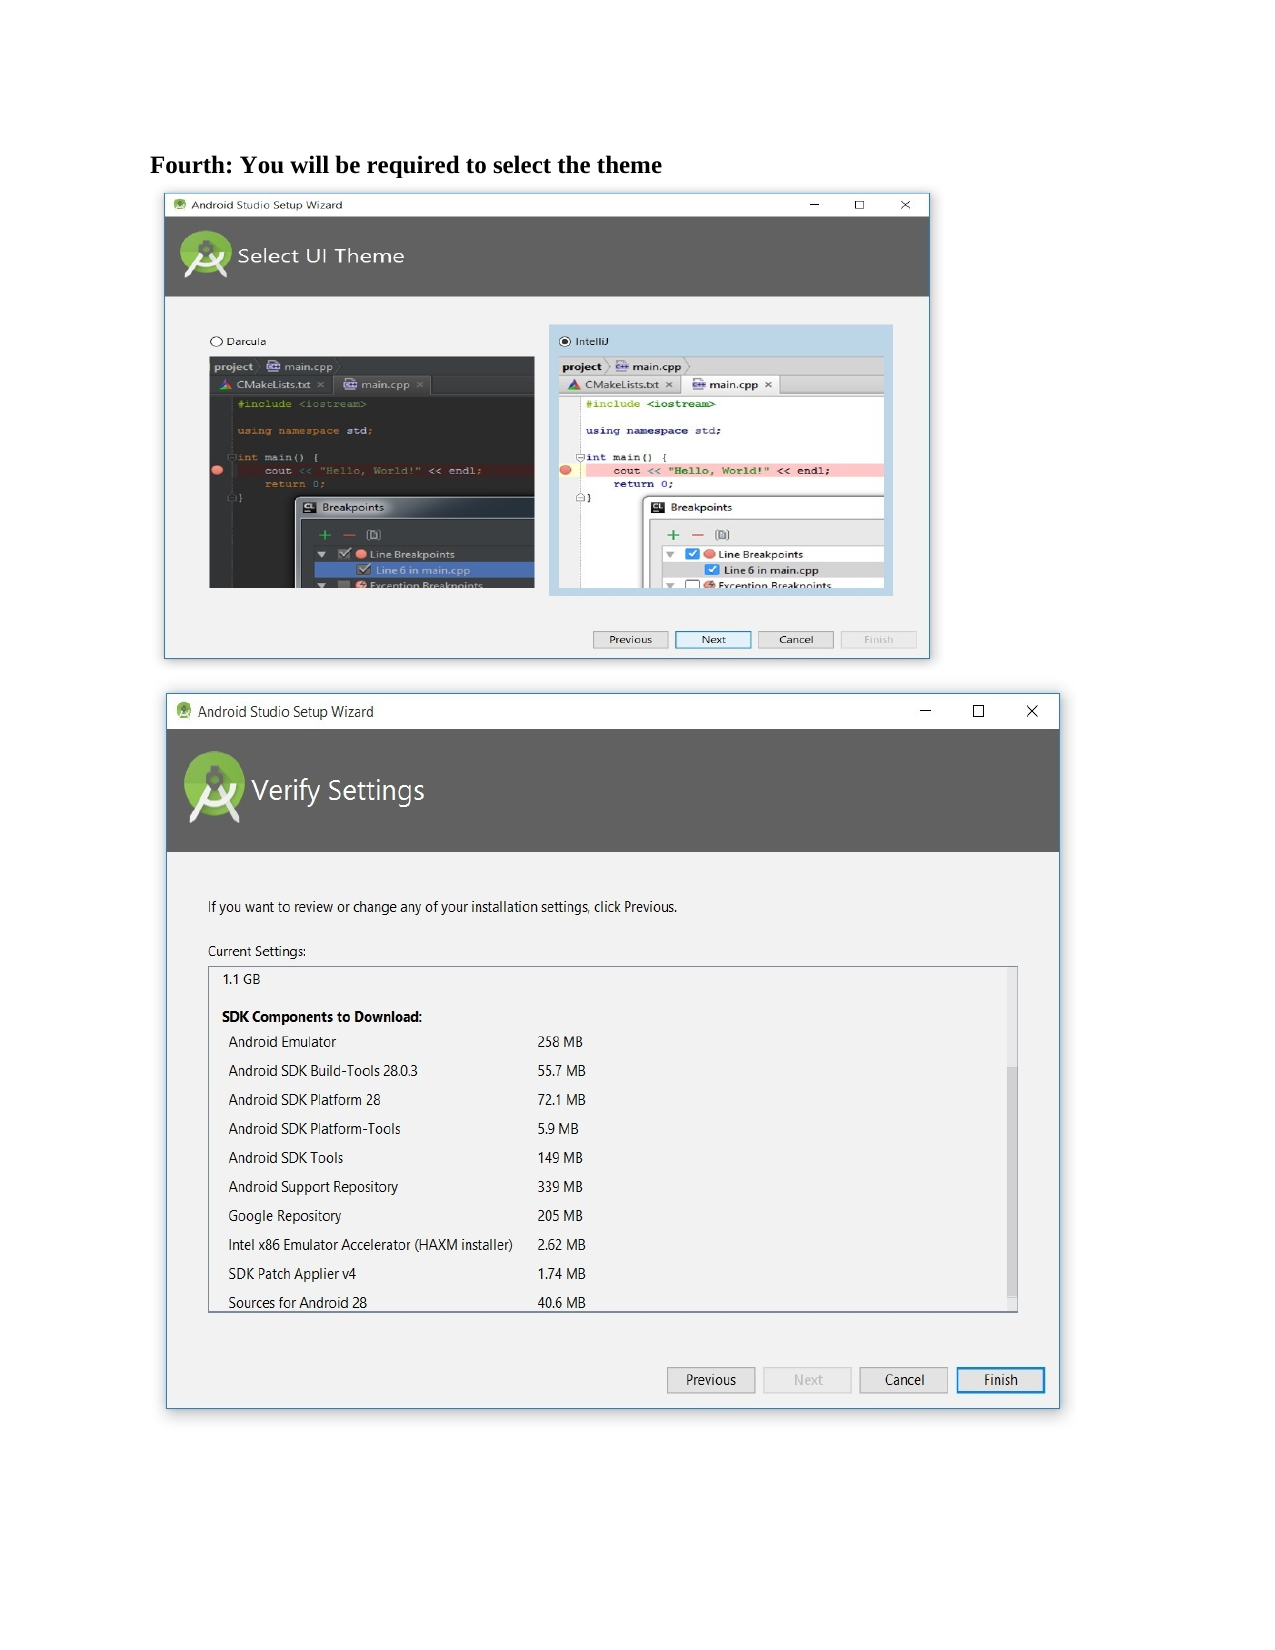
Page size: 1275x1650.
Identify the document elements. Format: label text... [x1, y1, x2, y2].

picture [150, 178, 1077, 1431]
text Fourth: You will be required to select the theme [662, 150, 1125, 1431]
